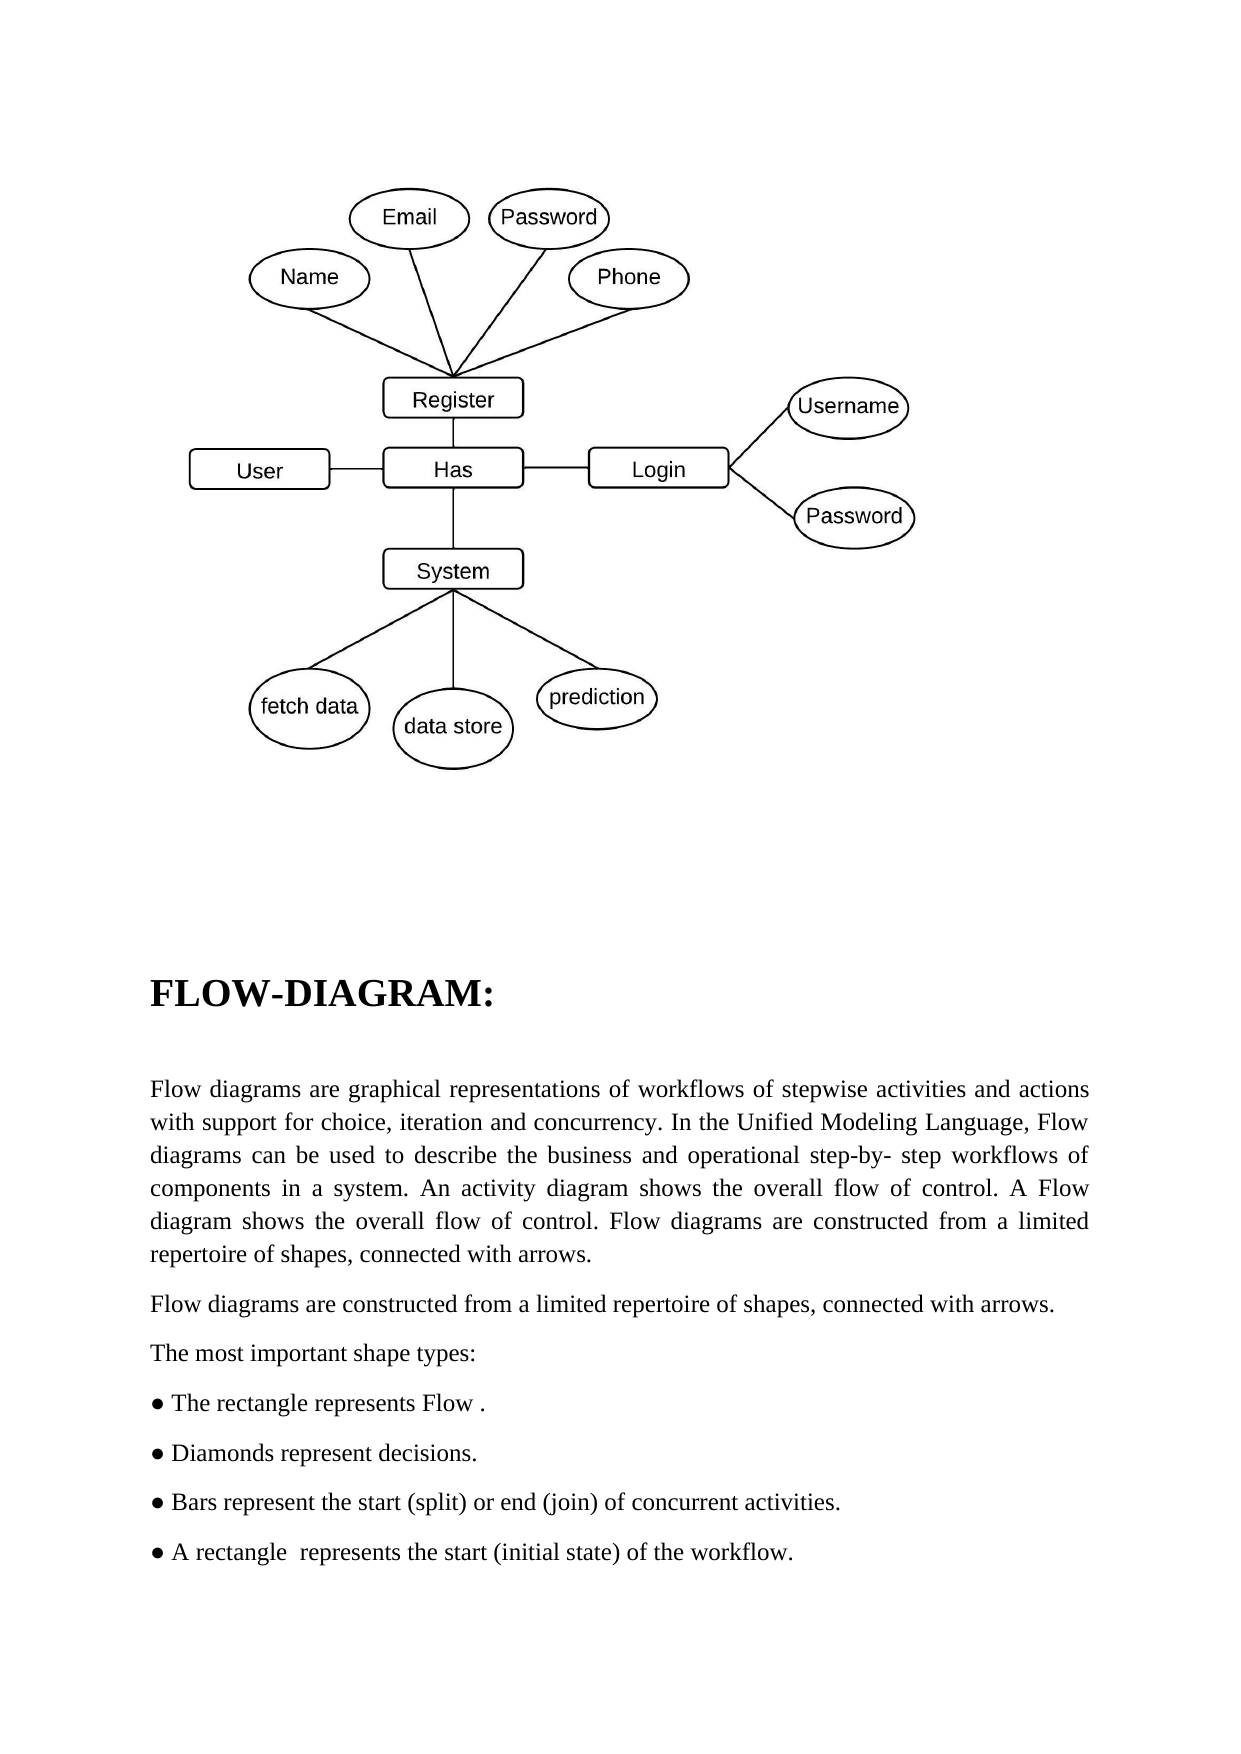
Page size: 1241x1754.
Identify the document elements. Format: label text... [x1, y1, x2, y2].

text ● A rectangle represents the start (initial state) of the workflow. [150, 1537, 1090, 1566]
text The most important shape types: [150, 1338, 1090, 1367]
text ● The rectangle represents Flow . [150, 1388, 1090, 1417]
text ● Diamonds represent decisions. [150, 1438, 1090, 1467]
picture [150, 150, 954, 809]
text ● Bars represent the start (split) or end (join) of concurrent activities. [150, 1487, 1090, 1516]
text Flow diagrams are constructed from a limited repertoire of shapes, connected with arrows. [150, 1289, 1090, 1317]
text FLOW-DIAGRAM: [150, 969, 1090, 1015]
text Flow diagrams are graphical representations of workflows of stepwise activities and actions with support for choice, iteration and concurrency. In the Unified Modeling Language, Flow diagrams can be used to describe the business and operational step-by- step workflows of components in a system. An activity diagram shows the overall flow of control. A Flow diagram shows the overall flow of control. Flow diagrams are constructed from a limited repertoire of shapes, connected with arrows. [150, 1074, 1090, 1268]
